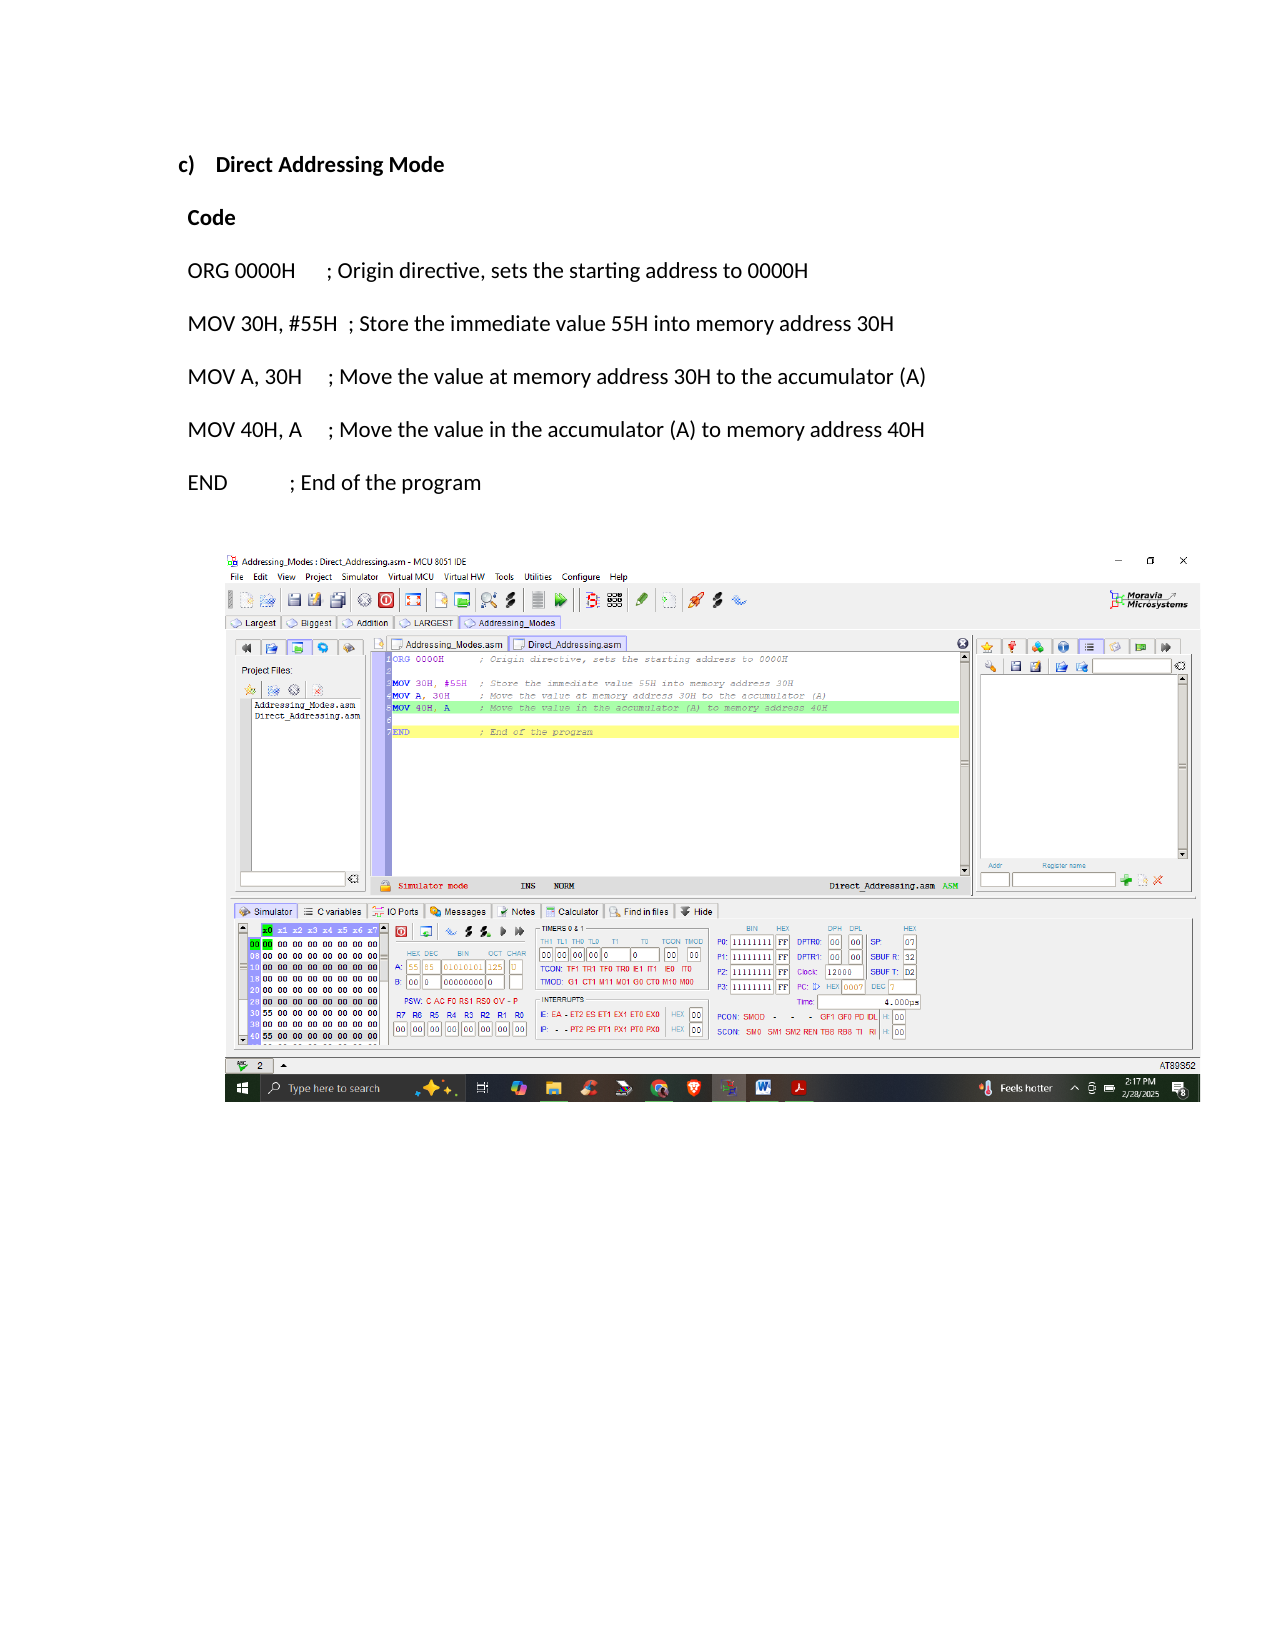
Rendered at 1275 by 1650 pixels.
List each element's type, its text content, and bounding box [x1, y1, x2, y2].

picture [225, 553, 1200, 1102]
text ORG 0000H ; Origin directive, sets the starting address to 0000H [187, 256, 1125, 284]
text MOV A, 30H ; Move the value at memory address 30H to the accumulator (A) [187, 362, 1125, 390]
text MOV 30H, #55H ; Store the immediate value 55H into memory address 30H [187, 309, 1125, 337]
text Code [187, 203, 1125, 231]
text MOV 40H, A ; Move the value in the accumulator (A) to memory address 40H [187, 415, 1125, 443]
list Direct Addressing Mode [178, 150, 1125, 178]
text END ; End of the program [187, 468, 1125, 496]
